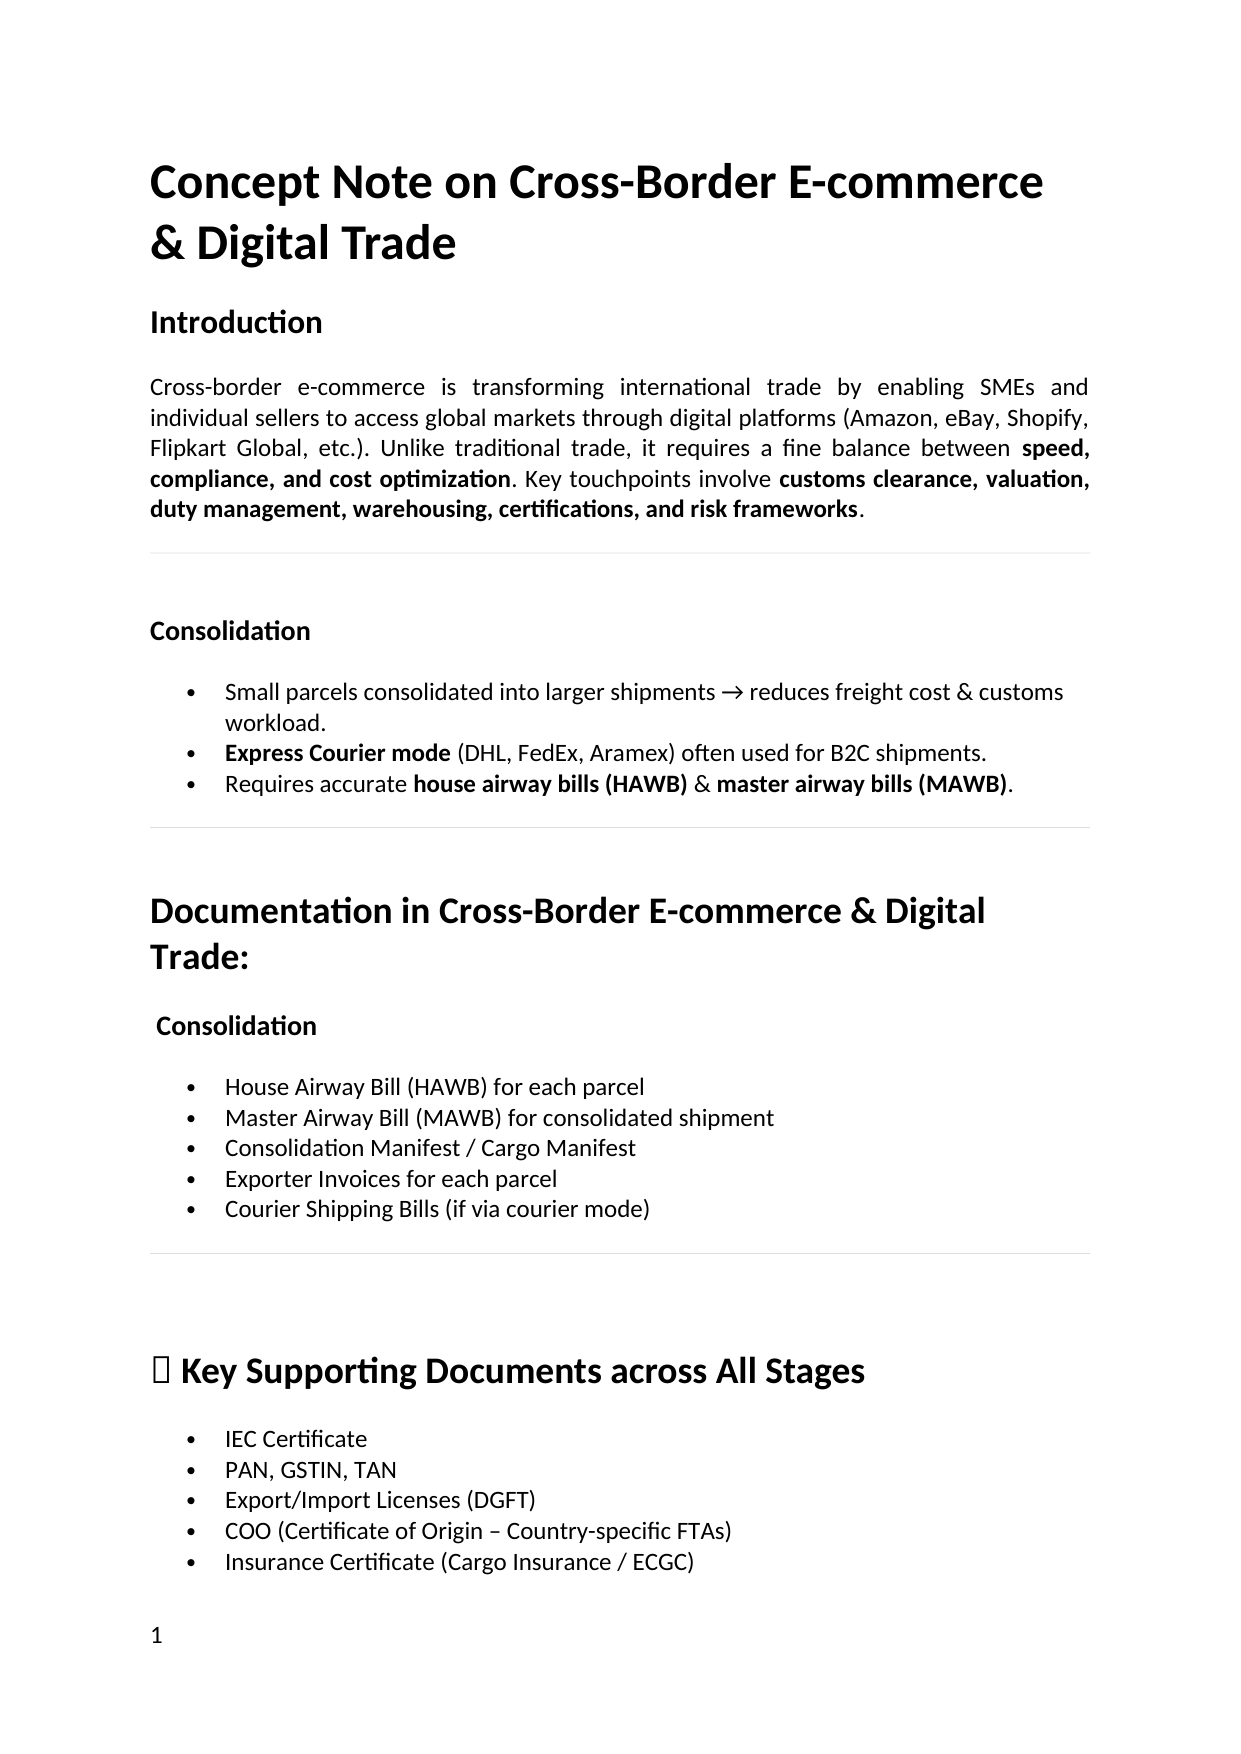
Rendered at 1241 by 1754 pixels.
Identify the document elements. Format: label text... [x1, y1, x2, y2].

list Courier Shipping Bills (if via courier mode) [187, 1193, 1090, 1224]
list Express Courier mode (DHL, FedEx, Aramex) often used for B2C shipments. [187, 737, 1090, 768]
list Export/Import Licenses (DGFT) [187, 1485, 1090, 1515]
list Master Airway Bill (MAWB) for consolidated shipment [187, 1102, 1090, 1132]
list Requires accurate house airway bills (HAWB) & master airway bills (MAWB). [187, 768, 1090, 798]
list Consolidation Manifest / Cargo Manifest [187, 1132, 1090, 1163]
text Cross-border e-commerce is transforming international trade by enabling SMEs and individual sellers to access global markets through digital platforms (Amazon, eBay, Shopify, Flipkart Global, etc.). Unlike traditional trade, it requires a fine balance between speed, compliance, and cost optimization. Key touchpoints involve customs clearance, valuation, duty management, warehousing, certifications, and risk frameworks. [150, 371, 1090, 524]
text Concept Note on Cross-Border E-commerce & Digital Trade [150, 150, 1090, 272]
list Insurance Certificate (Cargo Insurance / ECGC) [187, 1546, 1090, 1576]
text Consolidation [150, 613, 1090, 647]
text ✅ Key Supporting Documents across All Stages [150, 1343, 1090, 1394]
list PAN, GSTIN, TAN [187, 1454, 1090, 1485]
list IEC Certificate [187, 1424, 1090, 1454]
list House Airway Bill (HAWB) for each parcel [187, 1071, 1090, 1102]
list COO (Certificate of Origin – Country-specific FTAs) [187, 1515, 1090, 1546]
text Introduction [150, 301, 1090, 342]
text Documentation in Cross-Border E-commerce & Digital Trade: [150, 887, 1090, 979]
list Exporter Invoices for each parcel [187, 1163, 1090, 1193]
text Consolidation [150, 1008, 1090, 1042]
list Small parcels consolidated into larger shipments → reduces freight cost & customs workload. [187, 676, 1090, 737]
